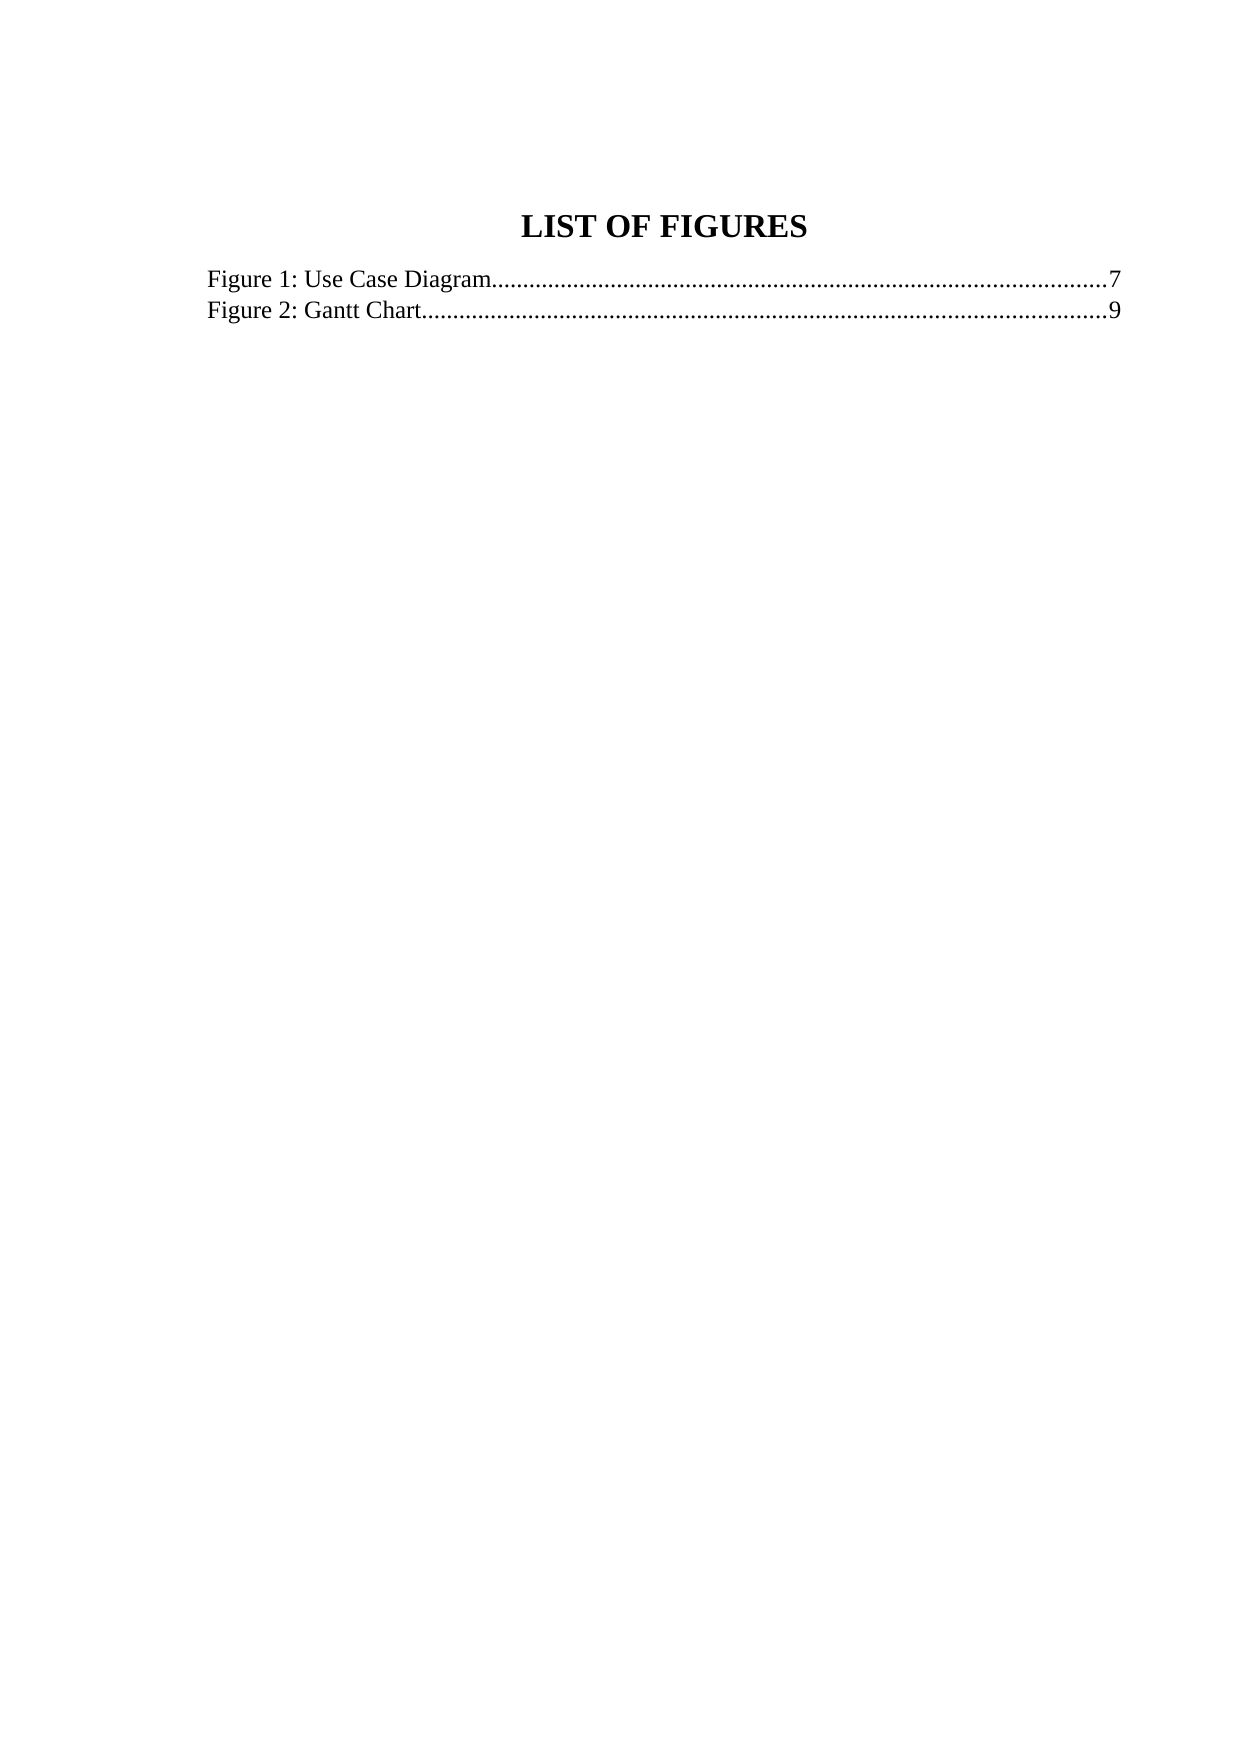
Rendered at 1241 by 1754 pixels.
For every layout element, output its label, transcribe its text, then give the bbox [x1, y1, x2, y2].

subtitle LIST OF FIGURES [207, 207, 1122, 245]
text Figure 2: Gantt Chart 9 [207, 295, 1122, 324]
text Figure 1: Use Case Diagram 7 [207, 264, 1122, 293]
